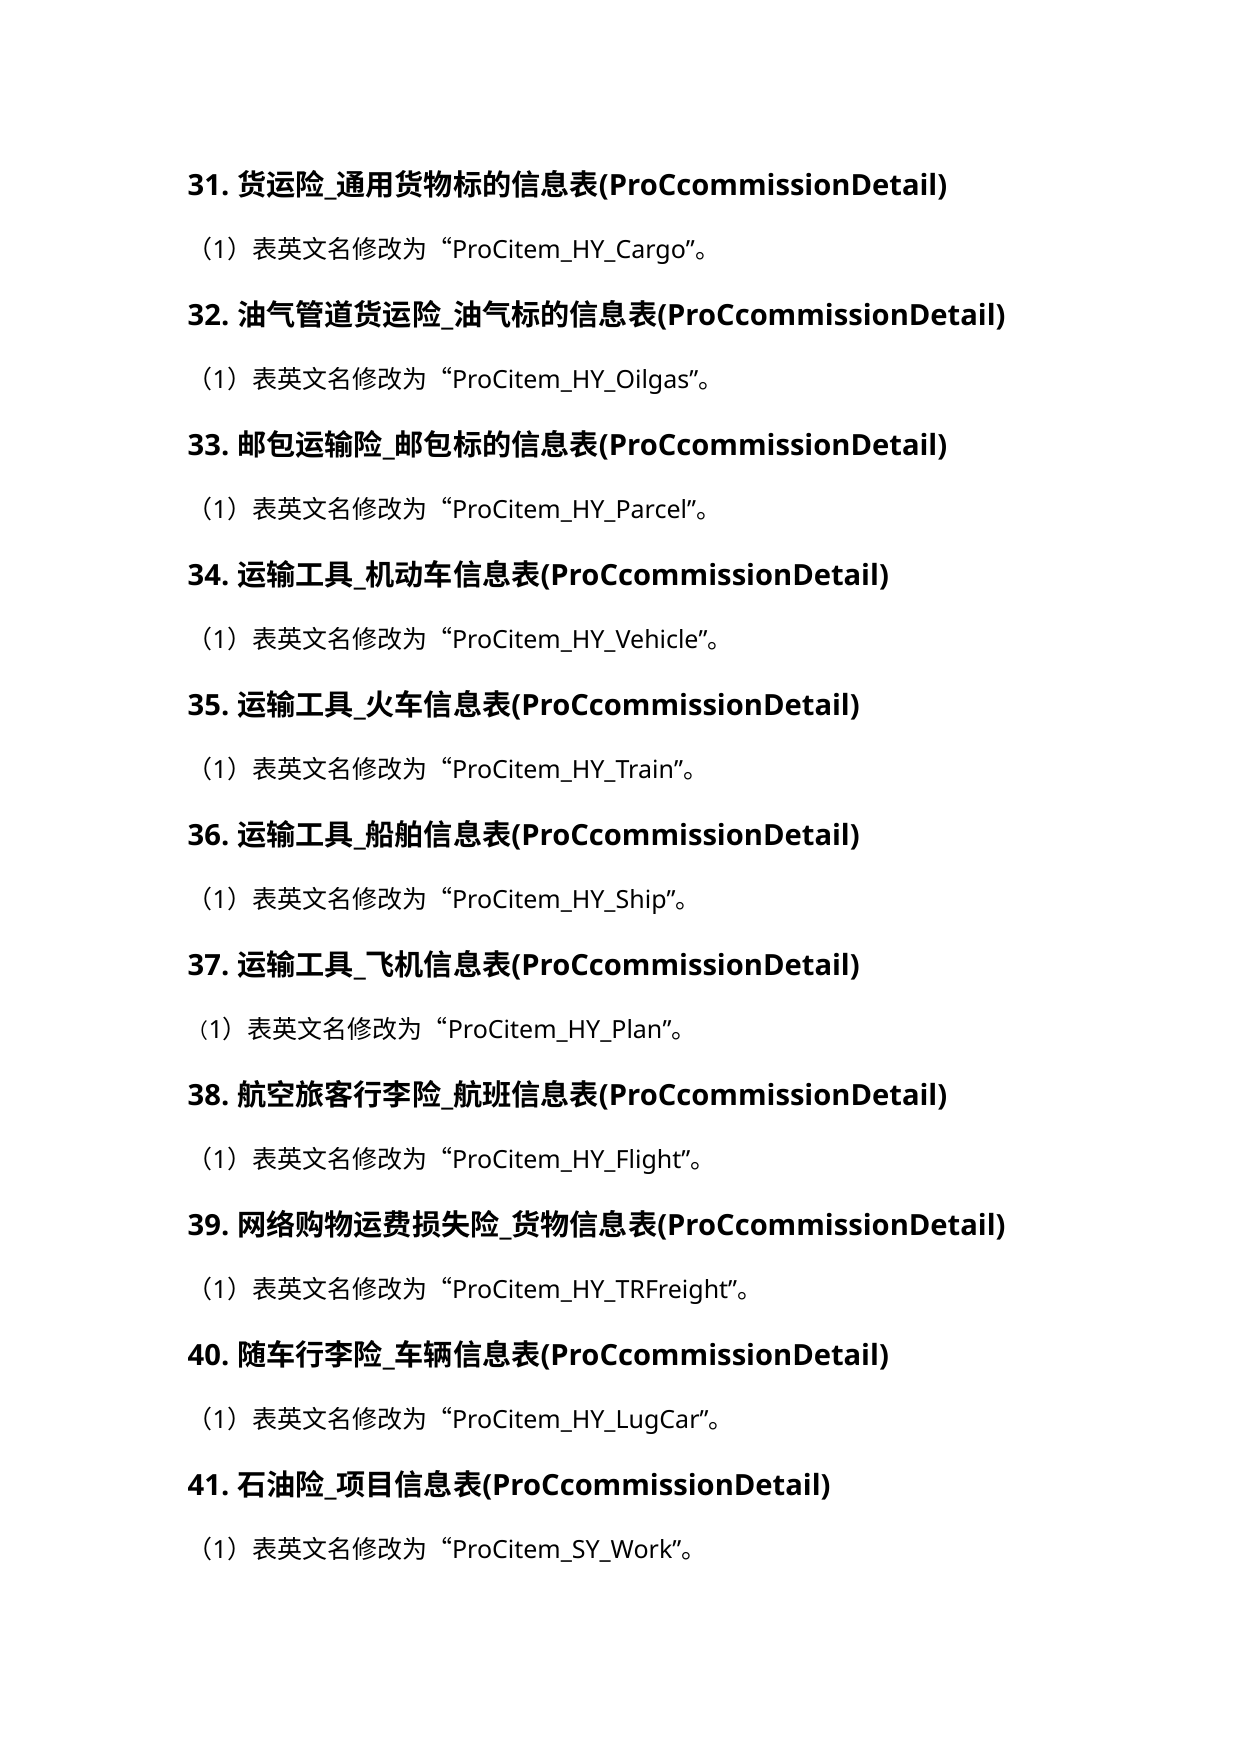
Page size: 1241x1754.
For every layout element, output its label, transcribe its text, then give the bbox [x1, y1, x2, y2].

list （1）表英文名修改为“ProCitem_HY_Oilgas”。 [187, 345, 1053, 410]
subtitle 32. 油气管道货运险_油气标的信息表(ProCcommissionDetail) [187, 280, 1053, 345]
list （1）表英文名修改为“ProCitem_HY_Plan”。 [187, 995, 1053, 1060]
subtitle 34. 运输工具_机动车信息表(ProCcommissionDetail) [187, 540, 1053, 605]
list （1）表英文名修改为“ProCitem_HY_TRFreight”。 [187, 1255, 1053, 1320]
list （1）表英文名修改为“ProCitem_HY_Train”。 [187, 735, 1053, 800]
list （1）表英文名修改为“ProCitem_SY_Work”。 [187, 1515, 1053, 1580]
subtitle 39. 网络购物运费损失险_货物信息表(ProCcommissionDetail) [187, 1190, 1053, 1255]
subtitle 33. 邮包运输险_邮包标的信息表(ProCcommissionDetail) [187, 410, 1053, 475]
list （1）表英文名修改为“ProCitem_HY_Flight”。 [187, 1125, 1053, 1190]
list （1）表英文名修改为“ProCitem_HY_Parcel”。 [187, 475, 1053, 540]
subtitle 37. 运输工具_飞机信息表(ProCcommissionDetail) [187, 930, 1053, 995]
subtitle 40. 随车行李险_车辆信息表(ProCcommissionDetail) [187, 1320, 1053, 1385]
list （1）表英文名修改为“ProCitem_HY_Ship”。 [187, 865, 1053, 930]
list （1）表英文名修改为“ProCitem_HY_Vehicle”。 [187, 605, 1053, 670]
subtitle 31. 货运险_通用货物标的信息表(ProCcommissionDetail) [187, 150, 1053, 215]
list （1）表英文名修改为“ProCitem_HY_Cargo”。 [187, 215, 1053, 280]
subtitle 41. 石油险_项目信息表(ProCcommissionDetail) [187, 1450, 1053, 1515]
subtitle 38. 航空旅客行李险_航班信息表(ProCcommissionDetail) [187, 1060, 1053, 1125]
subtitle 36. 运输工具_船舶信息表(ProCcommissionDetail) [187, 800, 1053, 865]
subtitle 35. 运输工具_火车信息表(ProCcommissionDetail) [187, 670, 1053, 735]
list （1）表英文名修改为“ProCitem_HY_LugCar”。 [187, 1385, 1053, 1450]
